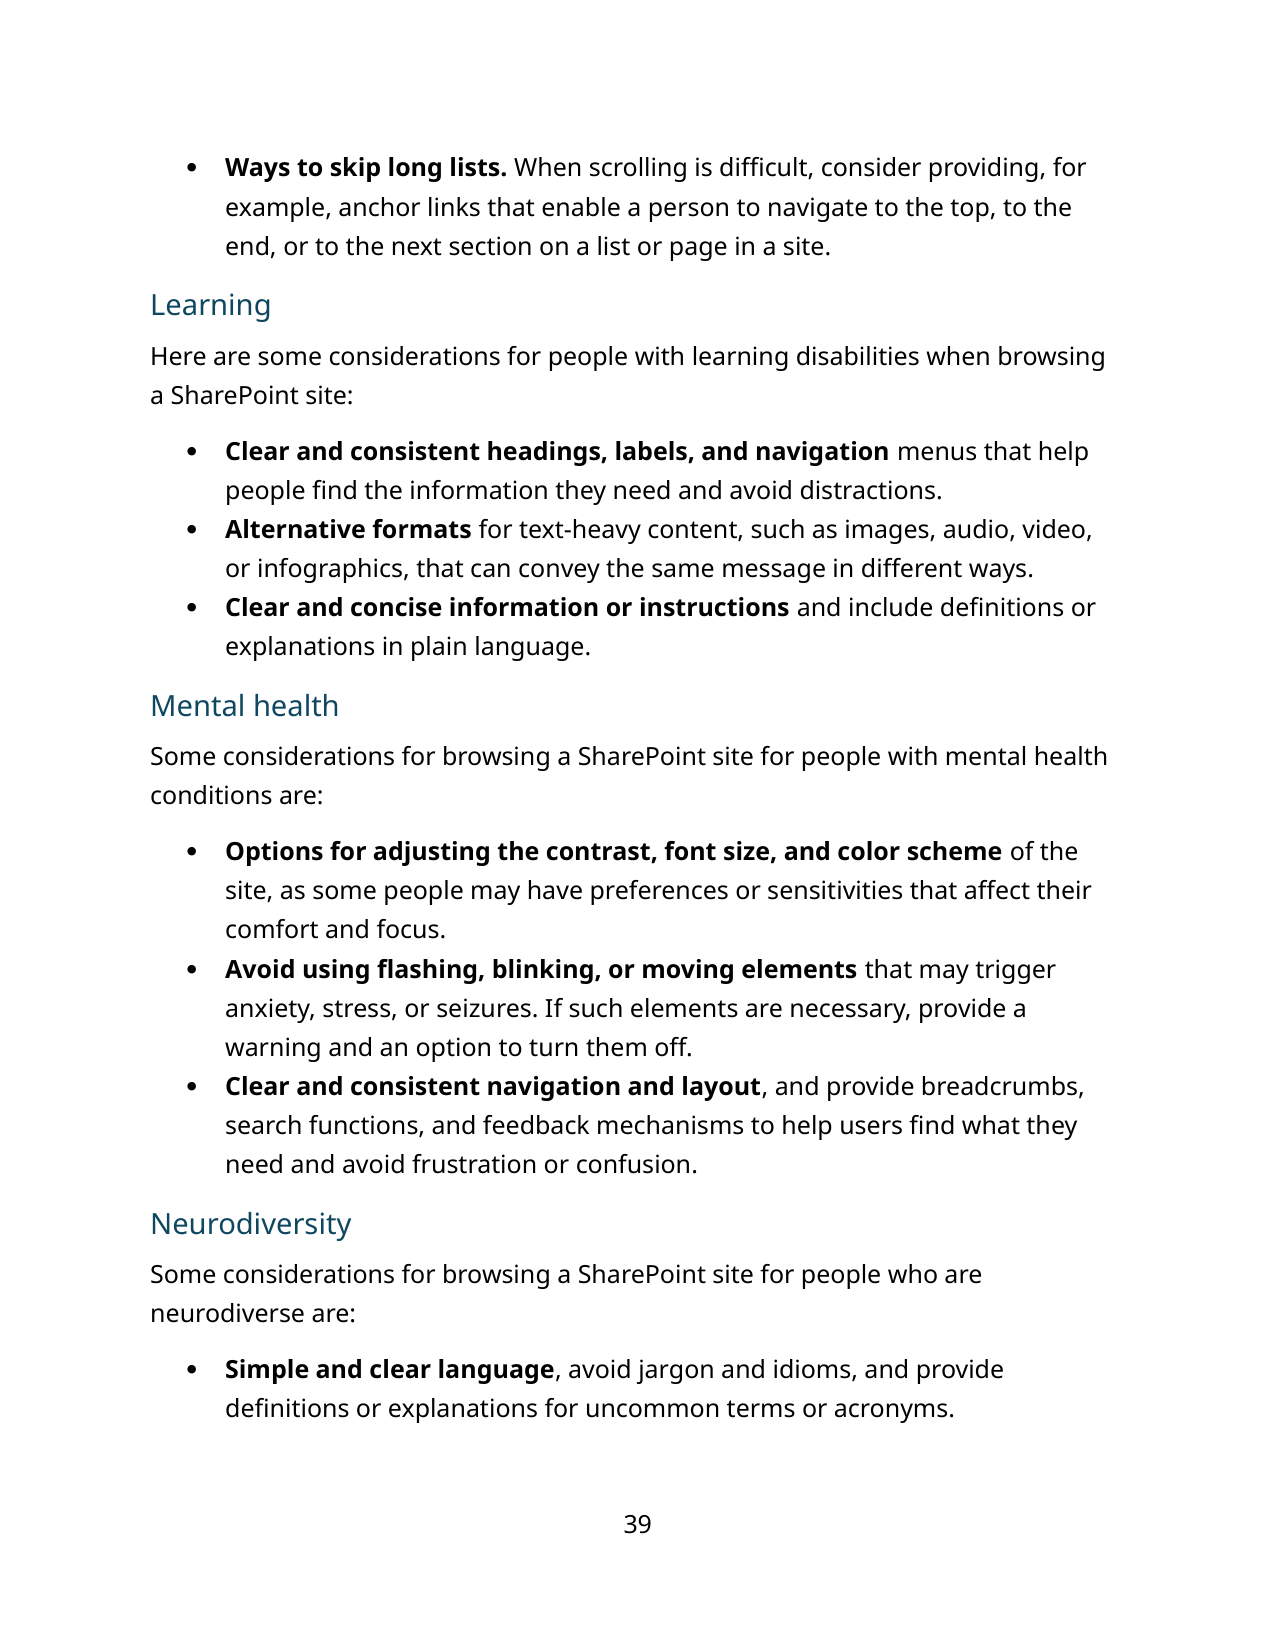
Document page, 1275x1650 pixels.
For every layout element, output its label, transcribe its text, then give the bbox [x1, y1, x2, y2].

list Ways to skip long lists. When scrolling is difficult, consider providing, for example, anchor links that enable a person to navigate to the top, to the end, or to the next section on a list or page in a site. [187, 150, 1125, 262]
text Here are some considerations for people with learning disabilities when browsing a SharePoint site: [150, 338, 1125, 411]
text Some considerations for browsing a SharePoint site for people with mental health conditions are: [150, 739, 1125, 812]
subtitle Mental health [150, 685, 1125, 724]
subtitle Neurodiversity [150, 1203, 1125, 1243]
subtitle Learning [150, 284, 1125, 324]
list Clear and consistent navigation and layout, and provide breadcrumbs, search functions, and feedback mechanisms to help users find what they need and avoid frustration or confusion. [187, 1069, 1125, 1181]
list Clear and concise information or instructions and include definitions or explanations in plain language. [187, 590, 1125, 663]
text Some considerations for browsing a SharePoint site for people who are neurodiverse are: [150, 1257, 1125, 1330]
list Options for adjusting the contrast, font size, and color scheme of the site, as some people may have preferences or sensitivities that affect their comfort and focus. [187, 834, 1125, 946]
list Alternative formats for text-heavy content, such as images, audio, video, or infographics, that can convey the same message in different ways. [187, 511, 1125, 585]
list Avoid using flashing, blinking, or moving elements that may trigger anxiety, stress, or seizures. If such elements are necessary, provide a warning and an option to turn them off. [187, 951, 1125, 1064]
list Simple and clear language, avoid jargon and idioms, and provide definitions or explanations for uncommon terms or acronyms. [187, 1352, 1125, 1425]
list Clear and consistent headings, labels, and navigation menus that help people find the information they need and avoid distractions. [187, 433, 1125, 506]
